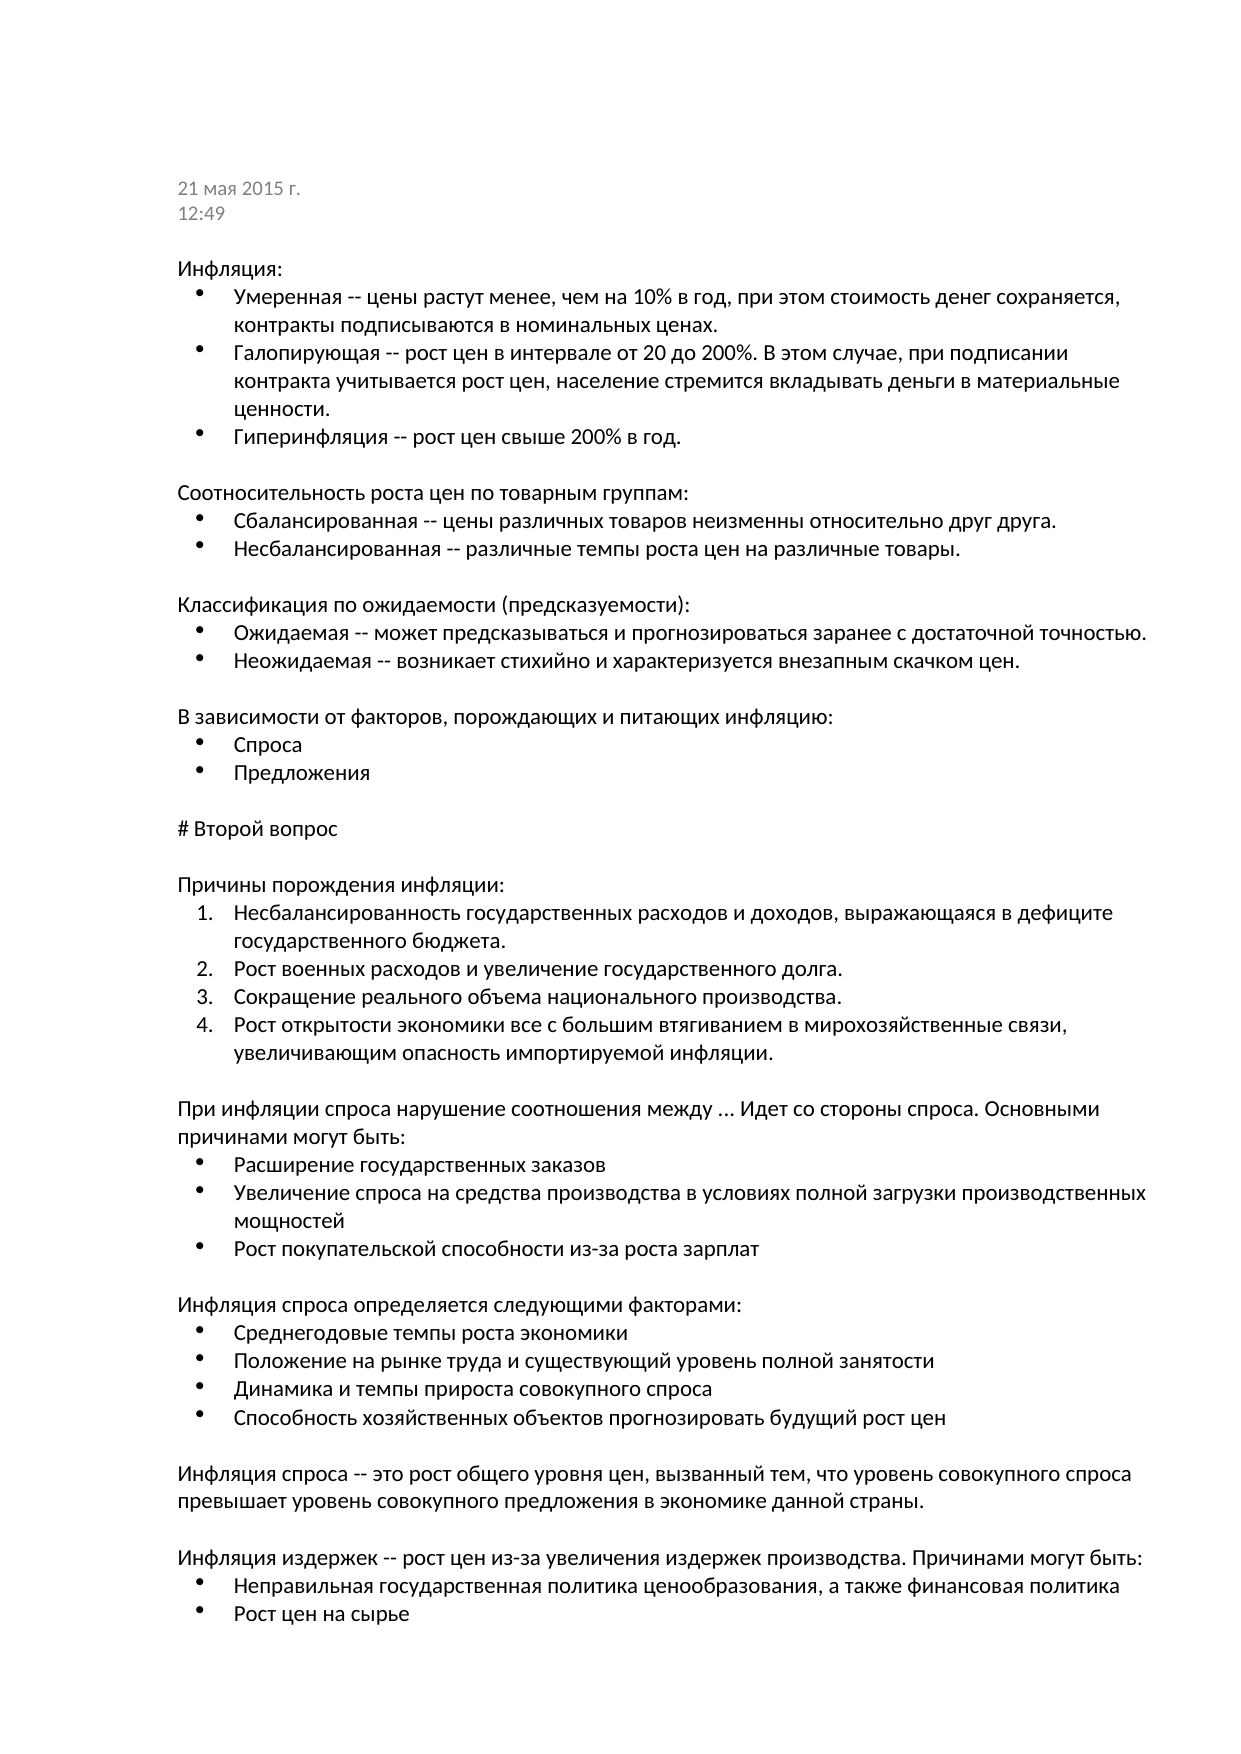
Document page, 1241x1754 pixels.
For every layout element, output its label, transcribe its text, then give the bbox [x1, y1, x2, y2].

list Сокращение реального объема национального производства. [196, 982, 1152, 1010]
text 21 мая 2015 г. [177, 175, 1152, 200]
text При инфляции спроса нарушение соотношения между ... Идет со стороны спроса. Основными причинами могут быть: [177, 1094, 1152, 1150]
list Несбалансированная -- различные темпы роста цен на различные товары. [196, 534, 1152, 562]
list Среднегодовые темпы роста экономики [196, 1318, 1152, 1347]
list Увеличение спроса на средства производства в условиях полной загрузки производственных мощностей [196, 1178, 1152, 1234]
list Рост покупательской способности из-за роста зарплат [196, 1234, 1152, 1262]
text # Второй вопрос [177, 814, 1152, 842]
list Неожидаемая -- возникает стихийно и характеризуется внезапным скачком цен. [196, 646, 1152, 674]
list Ожидаемая -- может предсказываться и прогнозироваться заранее с достаточной точностью. [196, 618, 1152, 646]
list Динамика и темпы прироста совокупного спроса [196, 1374, 1152, 1403]
list Неправильная государственная политика ценообразования, а также финансовая политика [196, 1571, 1152, 1599]
list Галопирующая -- рост цен в интервале от 20 до 200%. В этом случае, при подписании контракта учитывается рост цен, население стремится вкладывать деньги в материальные ценности. [196, 338, 1152, 422]
list Рост военных расходов и увеличение государственного долга. [196, 954, 1152, 982]
text Инфляция: [177, 254, 1152, 282]
text Инфляция издержек -- рост цен из-за увеличения издержек производства. Причинами могут быть: [177, 1543, 1152, 1571]
list Сбалансированная -- цены различных товаров неизменны относительно друг друга. [196, 506, 1152, 534]
list Положение на рынке труда и существующий уровень полной занятости [196, 1347, 1152, 1374]
list Предложения [196, 758, 1152, 786]
list Расширение государственных заказов [196, 1150, 1152, 1178]
text Соотносительность роста цен по товарным группам: [177, 478, 1152, 506]
list Гиперинфляция -- рост цен свыше 200% в год. [196, 422, 1152, 450]
text 12:49 [177, 200, 1152, 226]
list Рост открытости экономики все с большим втягиванием в мирохозяйственные связи, увеличивающим опасность импортируемой инфляции. [196, 1010, 1152, 1066]
list Несбалансированность государственных расходов и доходов, выражающаяся в дефиците государственного бюджета. [196, 898, 1152, 954]
text Классификация по ожидаемости (предсказуемости): [177, 590, 1152, 618]
text В зависимости от факторов, порождающих и питающих инфляцию: [177, 702, 1152, 730]
text Инфляция спроса -- это рост общего уровня цен, вызванный тем, что уровень совокупного спроса превышает уровень совокупного предложения в экономике данной страны. [177, 1459, 1152, 1515]
list Умеренная -- цены растут менее, чем на 10% в год, при этом стоимость денег сохраняется, контракты подписываются в номинальных ценах. [196, 282, 1152, 338]
text Причины порождения инфляции: [177, 870, 1152, 898]
text Инфляция спроса определяется следующими факторами: [177, 1291, 1152, 1318]
list Рост цен на сырье [196, 1599, 1152, 1627]
list Способность хозяйственных объектов прогнозировать будущий рост цен [196, 1403, 1152, 1431]
list Спроса [196, 730, 1152, 758]
